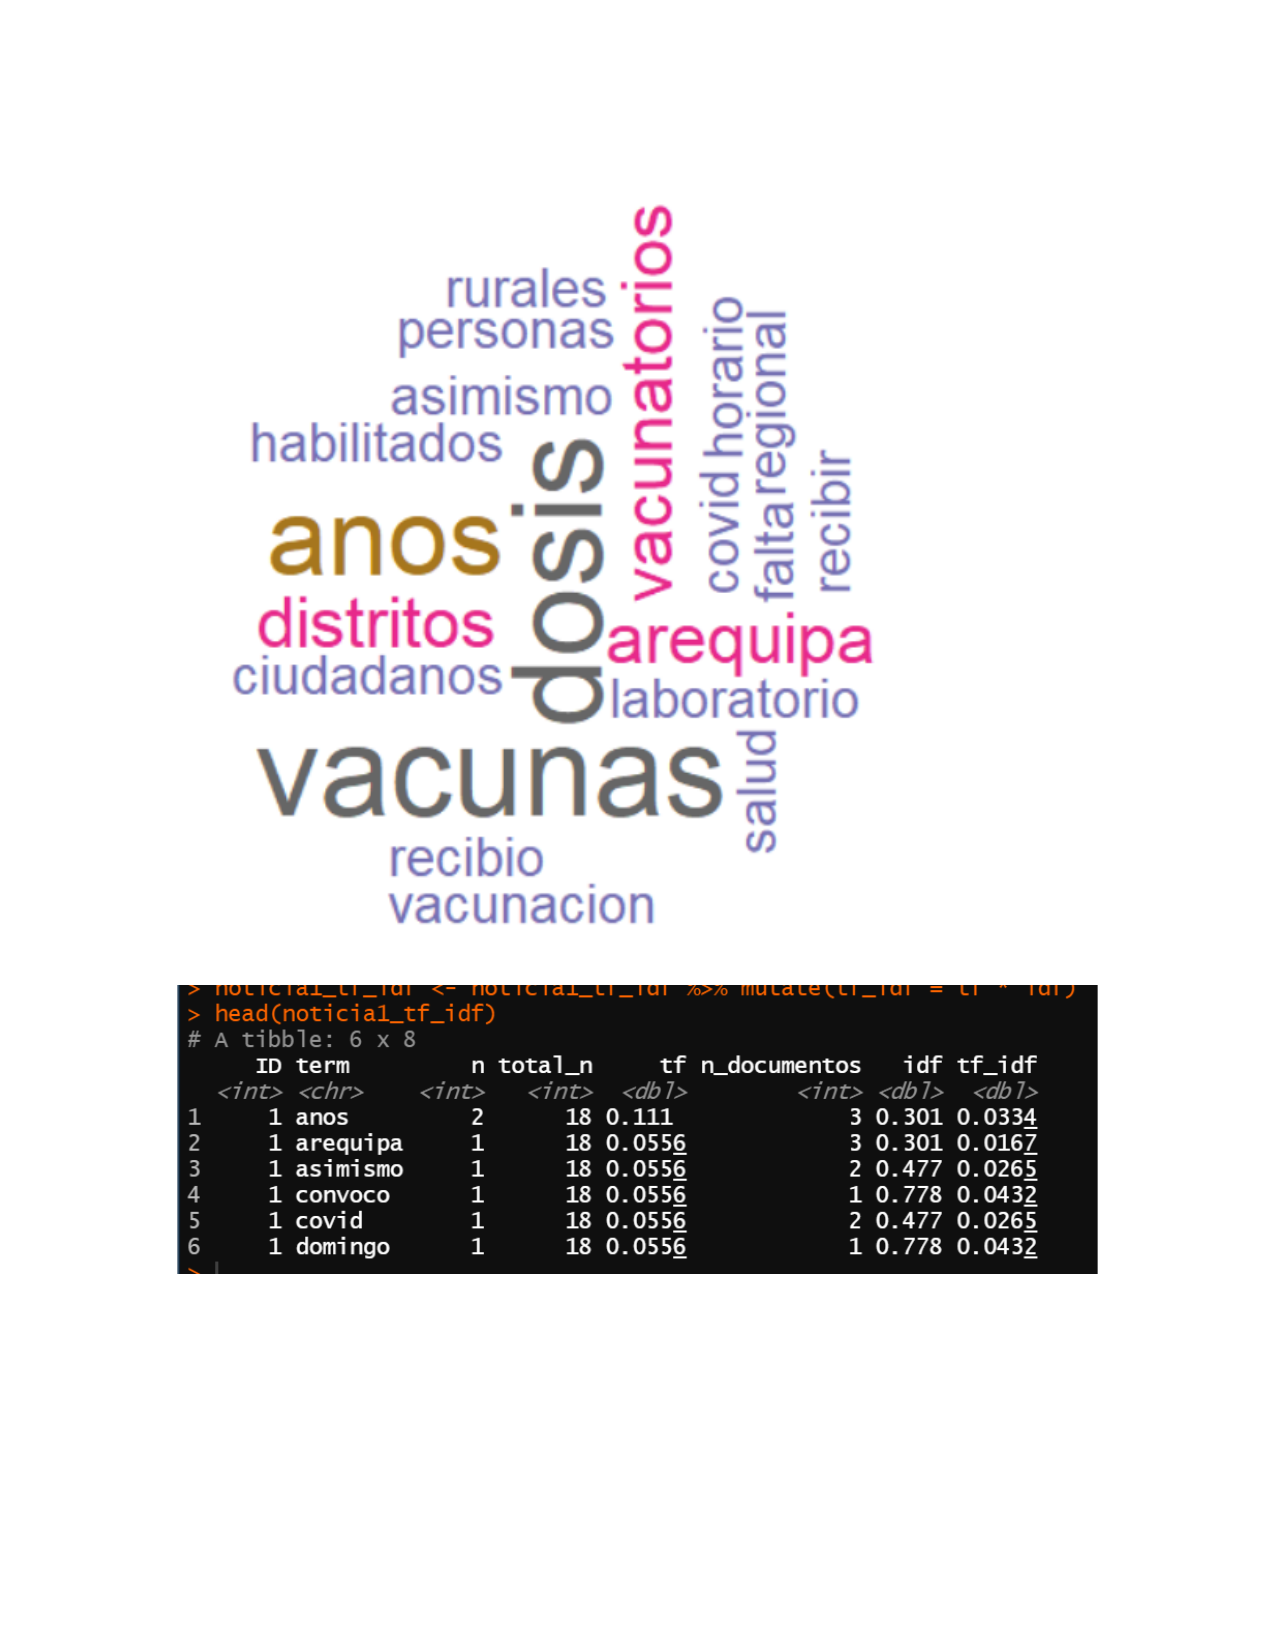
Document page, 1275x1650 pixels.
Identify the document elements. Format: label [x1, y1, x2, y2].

picture [177, 985, 1098, 1274]
picture [177, 147, 938, 967]
